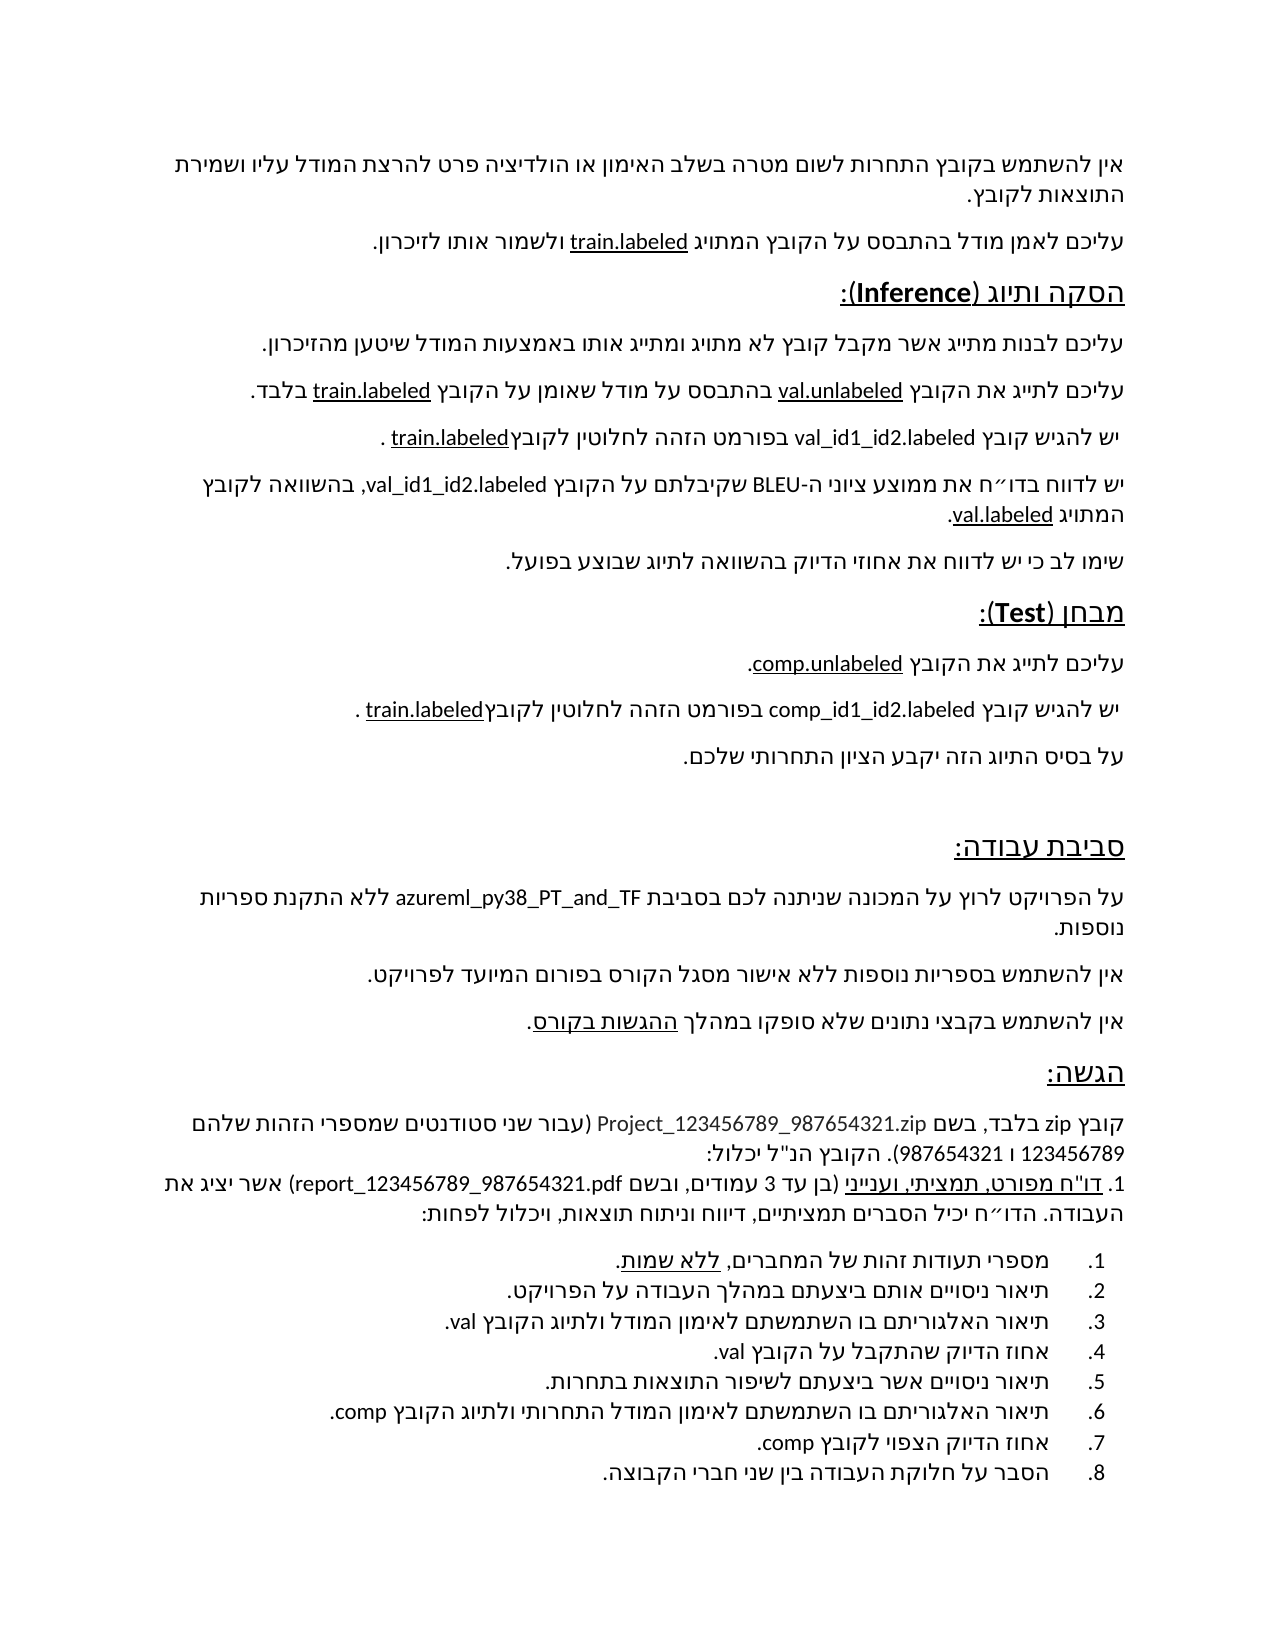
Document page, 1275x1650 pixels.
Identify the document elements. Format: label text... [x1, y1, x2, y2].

list תיאור האלגוריתם בו השתמשתם לאימון המודל ולתיוג הקובץ val. [150, 1307, 1087, 1335]
text שימו לב כי יש לדווח את אחוזי הדיוק בהשוואה לתיוג שבוצע בפועל. [150, 547, 1125, 575]
text יש להגיש קובץ comp_id1_id2.labeled בפורמט הזהה לחלוטין לקובץtrain.labeled . [150, 696, 1125, 724]
text על הפרויקט לרוץ על המכונה שניתנה לכם בסביבת azureml_py38_PT_and_TF ללא התקנת ספריות נוספות. [150, 883, 1125, 941]
list אחוז הדיוק שהתקבל על הקובץ val. [150, 1337, 1087, 1365]
text קובץ zip בלבד, בשם Project_123456789_987654321.zip (עבור שני סטודנטים שמספרי הזהות שלהם 123456789 ו 987654321). הקובץ הנ"ל יכלול: 1. דו"ח מפורט, תמציתי, וענייני (בן עד 3 עמודים, ובשם report_123456789_987654321.pdf) אשר יציג את העבודה. הדו״ח יכיל הסברים תמציתיים, דיווח וניתוח תוצאות, ויכלול לפחות: [150, 1109, 1125, 1227]
text אין להשתמש בקבצי נתונים שלא סופקו במהלך ההגשות בקורס. [150, 1007, 1125, 1035]
text יש להגיש קובץ val_id1_id2.labeled בפורמט הזהה לחלוטין לקובץtrain.labeled . [150, 423, 1125, 451]
text סביבת עבודה: [150, 789, 1125, 863]
text יש לדווח בדו״ח את ממוצע ציוני ה-BLEU שקיבלתם על הקובץ val_id1_id2.labeled, בהשוואה לקובץ המתויג val.labeled. [150, 470, 1125, 528]
text הגשה: [150, 1054, 1125, 1089]
text אין להשתמש בספריות נוספות ללא אישור מסגל הקורס בפורום המיועד לפרויקט. [150, 960, 1125, 988]
list תיאור ניסויים אשר ביצעתם לשיפור התוצאות בתחרות. [150, 1367, 1087, 1395]
text אין להשתמש בקובץ התחרות לשום מטרה בשלב האימון או הולדיציה פרט להרצת המודל עליו ושמירת התוצאות לקובץ. [150, 150, 1125, 208]
text עליכם לבנות מתייג אשר מקבל קובץ לא מתויג ומתייג אותו באמצעות המודל שיטען מהזיכרון. [150, 329, 1125, 357]
text עליכם לאמן מודל בהתבסס על הקובץ המתויג train.labeled ולשמור אותו לזיכרון. [150, 227, 1125, 255]
text על בסיס התיוג הזה יקבע הציון התחרותי שלכם. [150, 742, 1125, 771]
text הסקה ותיוג (Inference): [150, 274, 1125, 309]
list הסבר על חלוקת העבודה בין שני חברי הקבוצה. [150, 1458, 1087, 1486]
list אחוז הדיוק הצפוי לקובץ comp. [150, 1428, 1087, 1456]
list תיאור ניסויים אותם ביצעתם במהלך העבודה על הפרויקט. [150, 1277, 1087, 1304]
text מבחן (Test): [150, 594, 1125, 629]
list מספרי תעודות זהות של המחברים, ללא שמות. [150, 1246, 1087, 1274]
text עליכם לתייג את הקובץ val.unlabeled בהתבסס על מודל שאומן על הקובץ train.labeled בלבד. [150, 376, 1125, 404]
list תיאור האלגוריתם בו השתמשתם לאימון המודל התחרותי ולתיוג הקובץ comp. [150, 1397, 1087, 1425]
text עליכם לתייג את הקובץ comp.unlabeled. [150, 649, 1125, 677]
